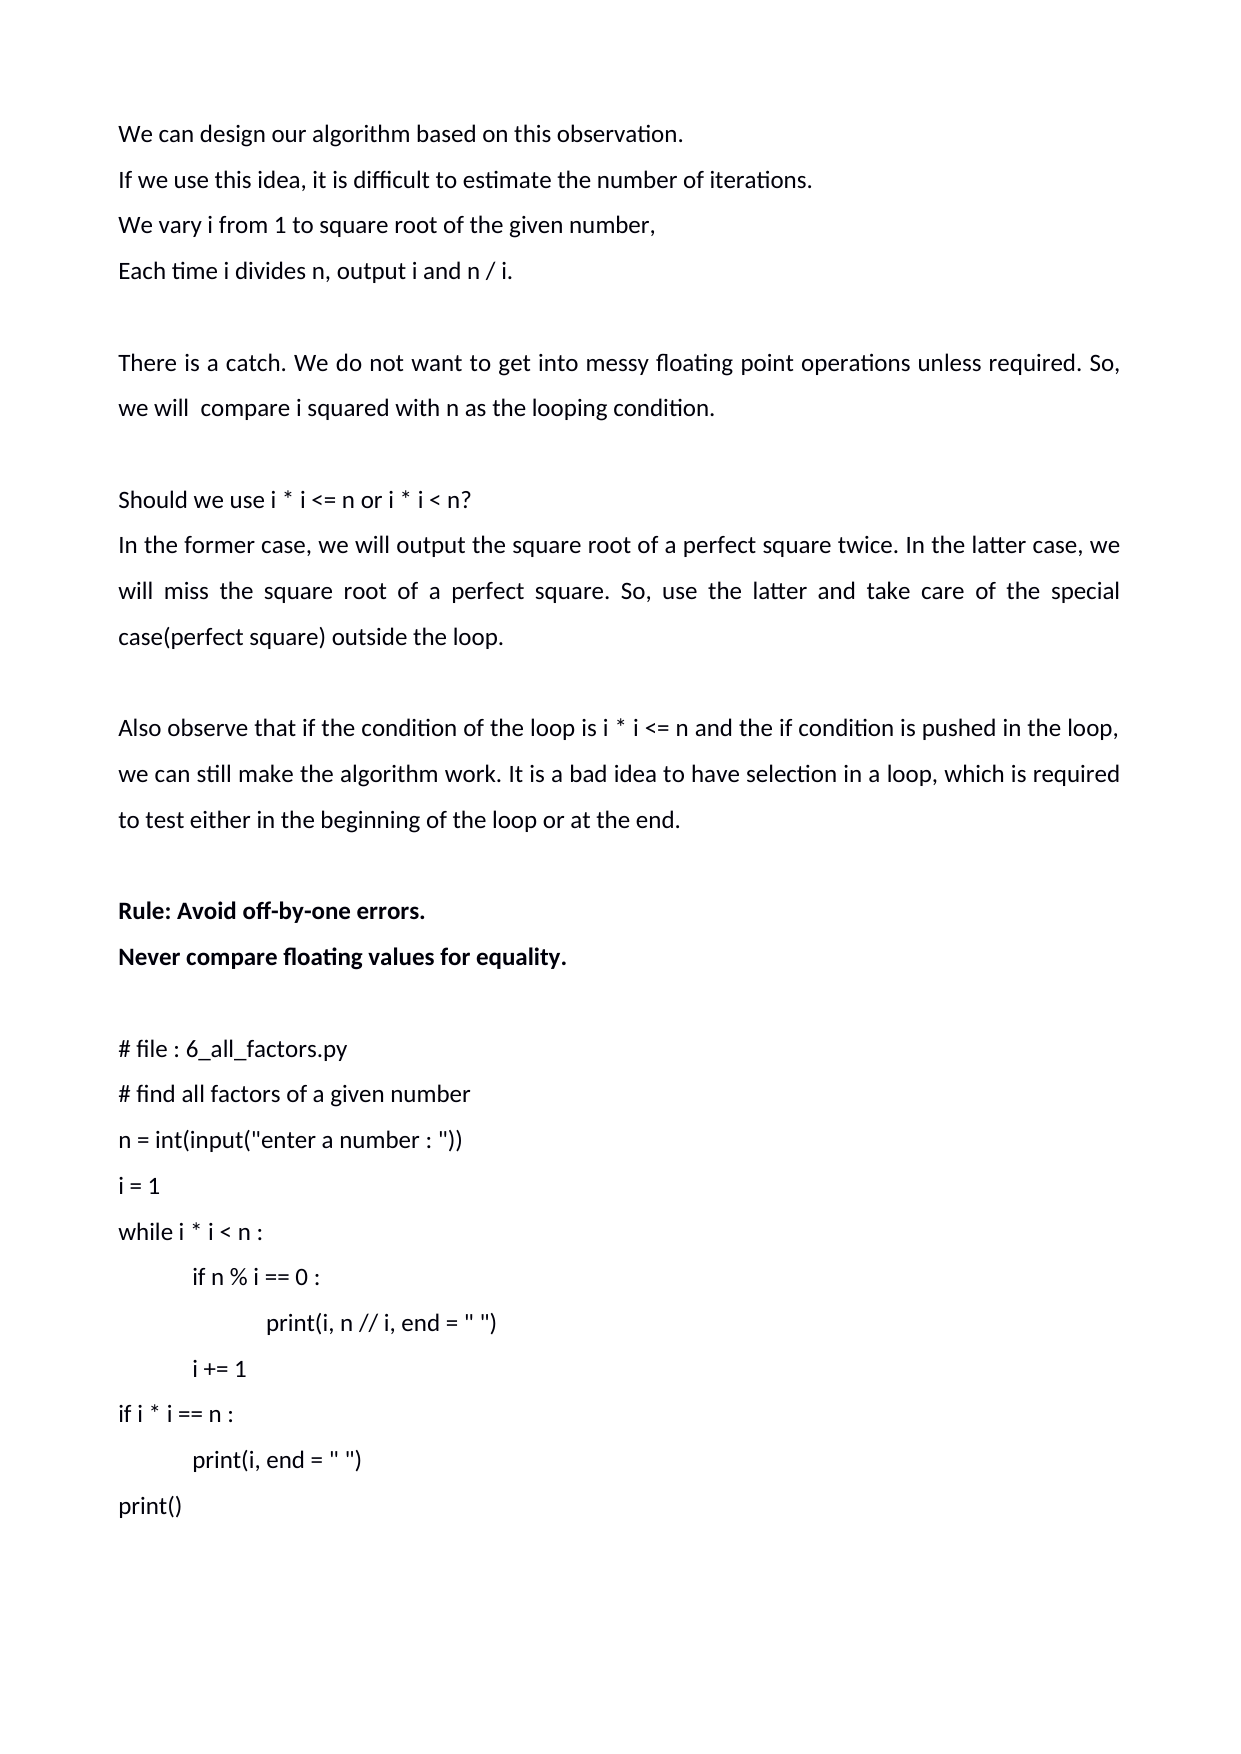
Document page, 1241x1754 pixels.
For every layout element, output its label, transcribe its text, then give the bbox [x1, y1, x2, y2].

text Should we use i * i <= n or i * i < n? [118, 484, 1122, 514]
text Also observe that if the condition of the loop is i * i <= n and the if condition is pushed in the loop, we can still make the algorithm work. It is a bad idea to have selection in a loop, which is required to test either in the beginning of the loop or at the end. [118, 713, 1122, 834]
text Never compare floating values for equality. [118, 941, 1122, 972]
text In the former case, we will output the square root of a perfect square twice. In the latter case, we will miss the square root of a perfect square. So, use the latter and take care of the special case(perfect square) outside the loop. [118, 530, 1122, 652]
text i += 1 [118, 1353, 1122, 1383]
text print() [118, 1490, 1122, 1521]
text There is a catch. We do not want to get into messy floating point operations unless required. So, we will compare i squared with n as the looping condition. [118, 347, 1122, 423]
text If we use this idea, it is difficult to estimate the number of iterations. [118, 164, 1122, 194]
text while i * i < n : [118, 1216, 1122, 1246]
text i = 1 [118, 1170, 1122, 1200]
text n = int(input("enter a number : ")) [118, 1124, 1122, 1155]
text print(i, n // i, end = " ") [118, 1307, 1122, 1338]
text Each time i divides n, output i and n / i. [118, 255, 1122, 286]
text We vary i from 1 to square root of the given number, [118, 209, 1122, 240]
text print(i, end = " ") [118, 1444, 1122, 1475]
text if i * i == n : [118, 1398, 1122, 1429]
text Rule: Avoid off-by-one errors. [118, 896, 1122, 926]
text # file : 6_all_factors.py [118, 1033, 1122, 1063]
text if n % i == 0 : [118, 1261, 1122, 1292]
text # find all factors of a given number [118, 1078, 1122, 1109]
text We can design our algorithm based on this observation. [118, 118, 1122, 149]
